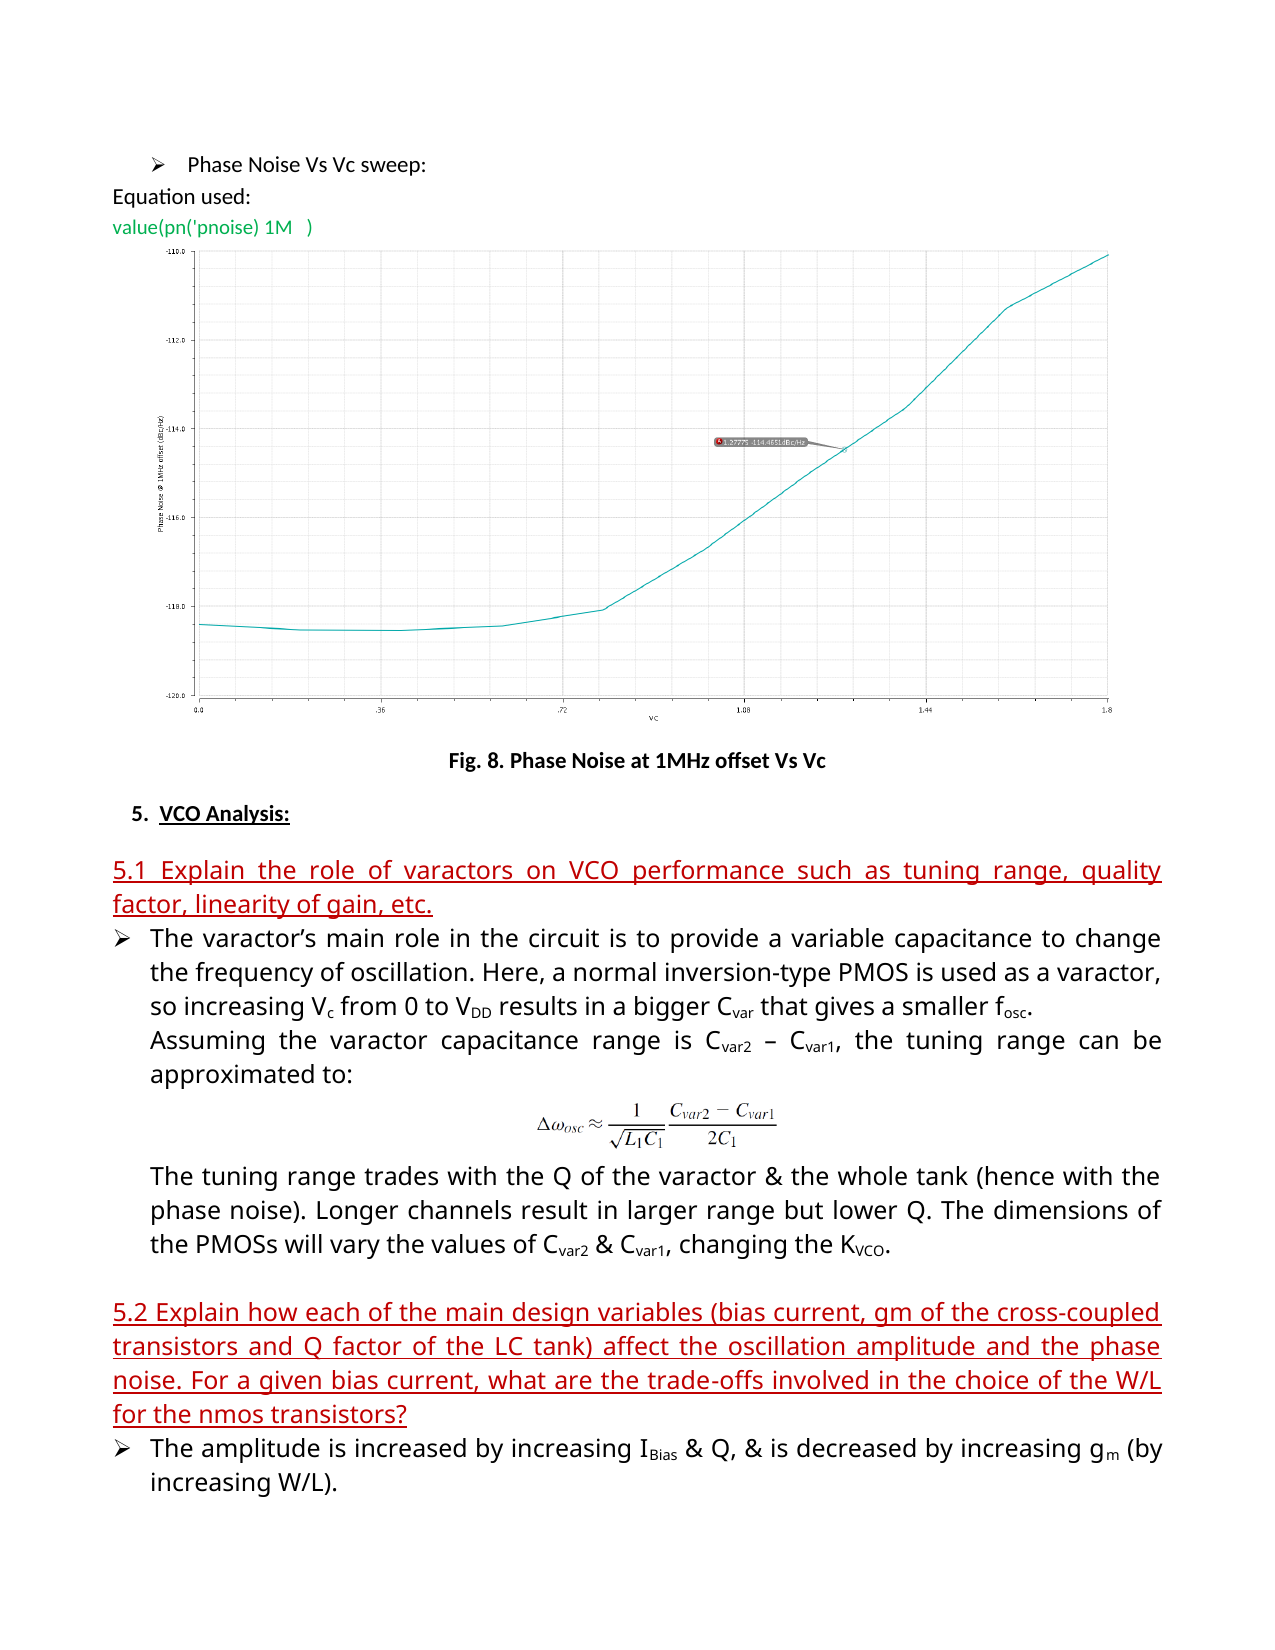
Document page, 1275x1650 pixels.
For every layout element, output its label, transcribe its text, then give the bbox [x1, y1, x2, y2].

list The varactor’s main role in the circuit is to provide a variable capacitance to change the frequency of oscillation. Here, a normal inversion-type PMOS is used as a varactor, so increasing Vc from 0 to VDD results in a bigger Cvar that gives a smaller fosc. [112, 920, 1162, 1023]
text Fig. 8. Phase Noise at 1MHz offset Vs Vc [112, 746, 1162, 774]
list The amplitude is increased by increasing IBias & Q, & is decreased by increasing gm (by increasing W/L). [112, 1431, 1162, 1499]
list VCO Analysis: [131, 799, 1162, 827]
text 5.2 Explain how each of the main design variables (bias current, gm of the cross-coupled transistors and Q factor of the LC tank) affect the oscillation amplitude and the phase noise. For a given bias current, what are the trade-offs involved in the choice of the W/L for the nmos transistors? [112, 1325, 1162, 1358]
list Assuming the varactor capacitance range is Cvar2 – Cvar1, the tuning range can be approximated to: [150, 1023, 1162, 1091]
picture [155, 243, 1120, 722]
text 5.1 Explain the role of varactors on VCO performance such as tuning range, quality factor, linearity of gain, etc. [112, 882, 1162, 920]
list The tuning range trades with the Q of the varactor & the whole tank (hence with the phase noise). Longer channels result in larger range but lower Q. The dimensions of the PMOSs will vary the values of Cvar2 & Cvar1, changing the KVCO. [150, 1158, 1162, 1261]
text 5.2 Explain how each of the main design variables (bias current, gm of the cross-coupled transistors and Q factor of the LC tank) affect the oscillation amplitude and the phase noise. For a given bias current, what are the trade-offs involved in the choice of the W/L for the nmos transistors? [112, 1393, 1162, 1431]
list Phase Noise Vs Vc sweep: [150, 150, 1162, 178]
text 5.1 Explain the role of varactors on VCO performance such as tuning range, quality factor, linearity of gain, etc. [112, 852, 1162, 881]
text Equation used: value(pn('pnoise) 1M ) [112, 182, 1162, 239]
picture [528, 1090, 784, 1159]
text 5.2 Explain how each of the main design variables (bias current, gm of the cross-coupled transistors and Q factor of the LC tank) affect the oscillation amplitude and the phase noise. For a given bias current, what are the trade-offs involved in the choice of the W/L for the nmos transistors? [112, 1295, 1162, 1324]
text 5.2 Explain how each of the main design variables (bias current, gm of the cross-coupled transistors and Q factor of the LC tank) affect the oscillation amplitude and the phase noise. For a given bias current, what are the trade-offs involved in the choice of the W/L for the nmos transistors? [112, 1359, 1162, 1392]
